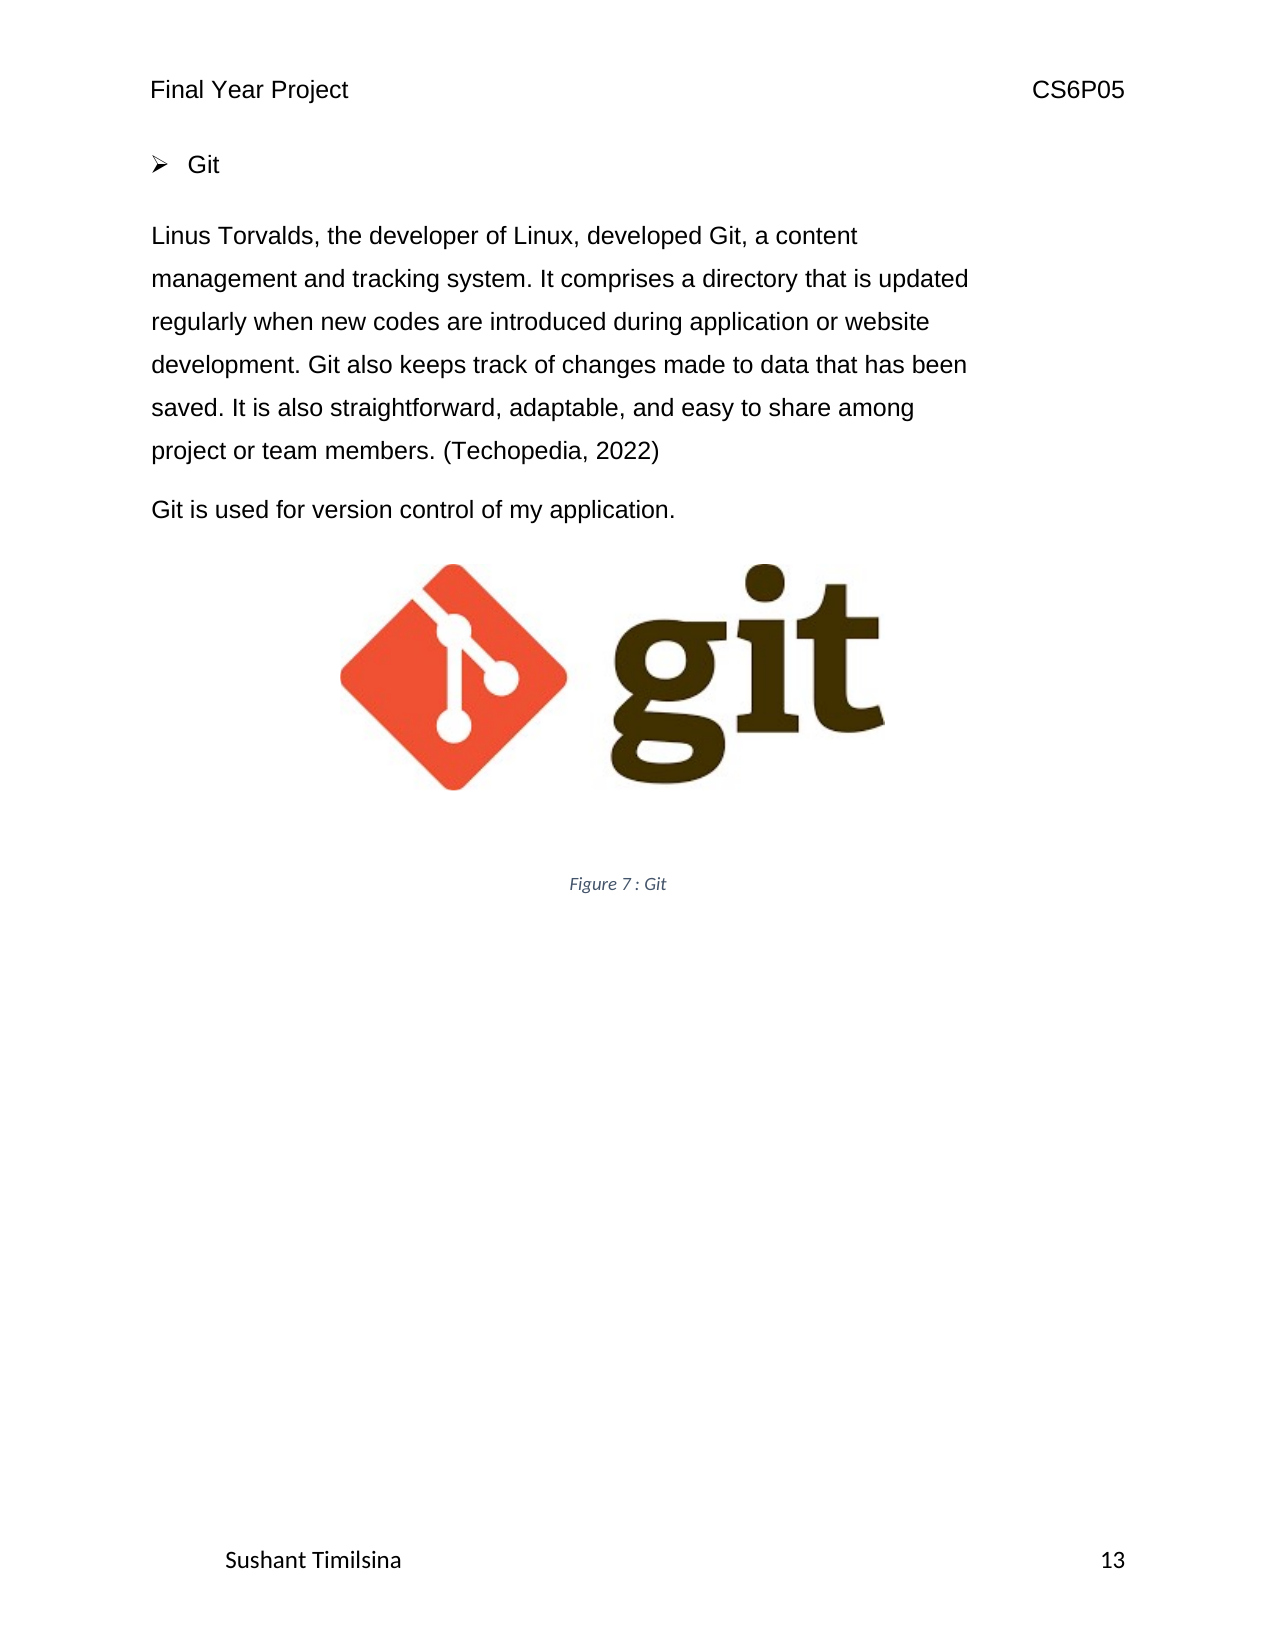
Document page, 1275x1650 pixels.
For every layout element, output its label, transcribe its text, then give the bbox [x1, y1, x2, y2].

picture [340, 564, 885, 791]
text Linus Torvalds, the developer of Linux, developed Git, a content management and tracking system. It comprises a directory that is updated regularly when new codes are introduced during application or website development. Git also keeps track of changes made to data that has been saved. It is also straightforward, adaptable, and easy to share among project or team members. [151, 221, 980, 465]
text Figure 7 : Git [150, 872, 1125, 895]
text Git is used for version control of my application. [151, 495, 980, 523]
list Git [150, 150, 980, 179]
